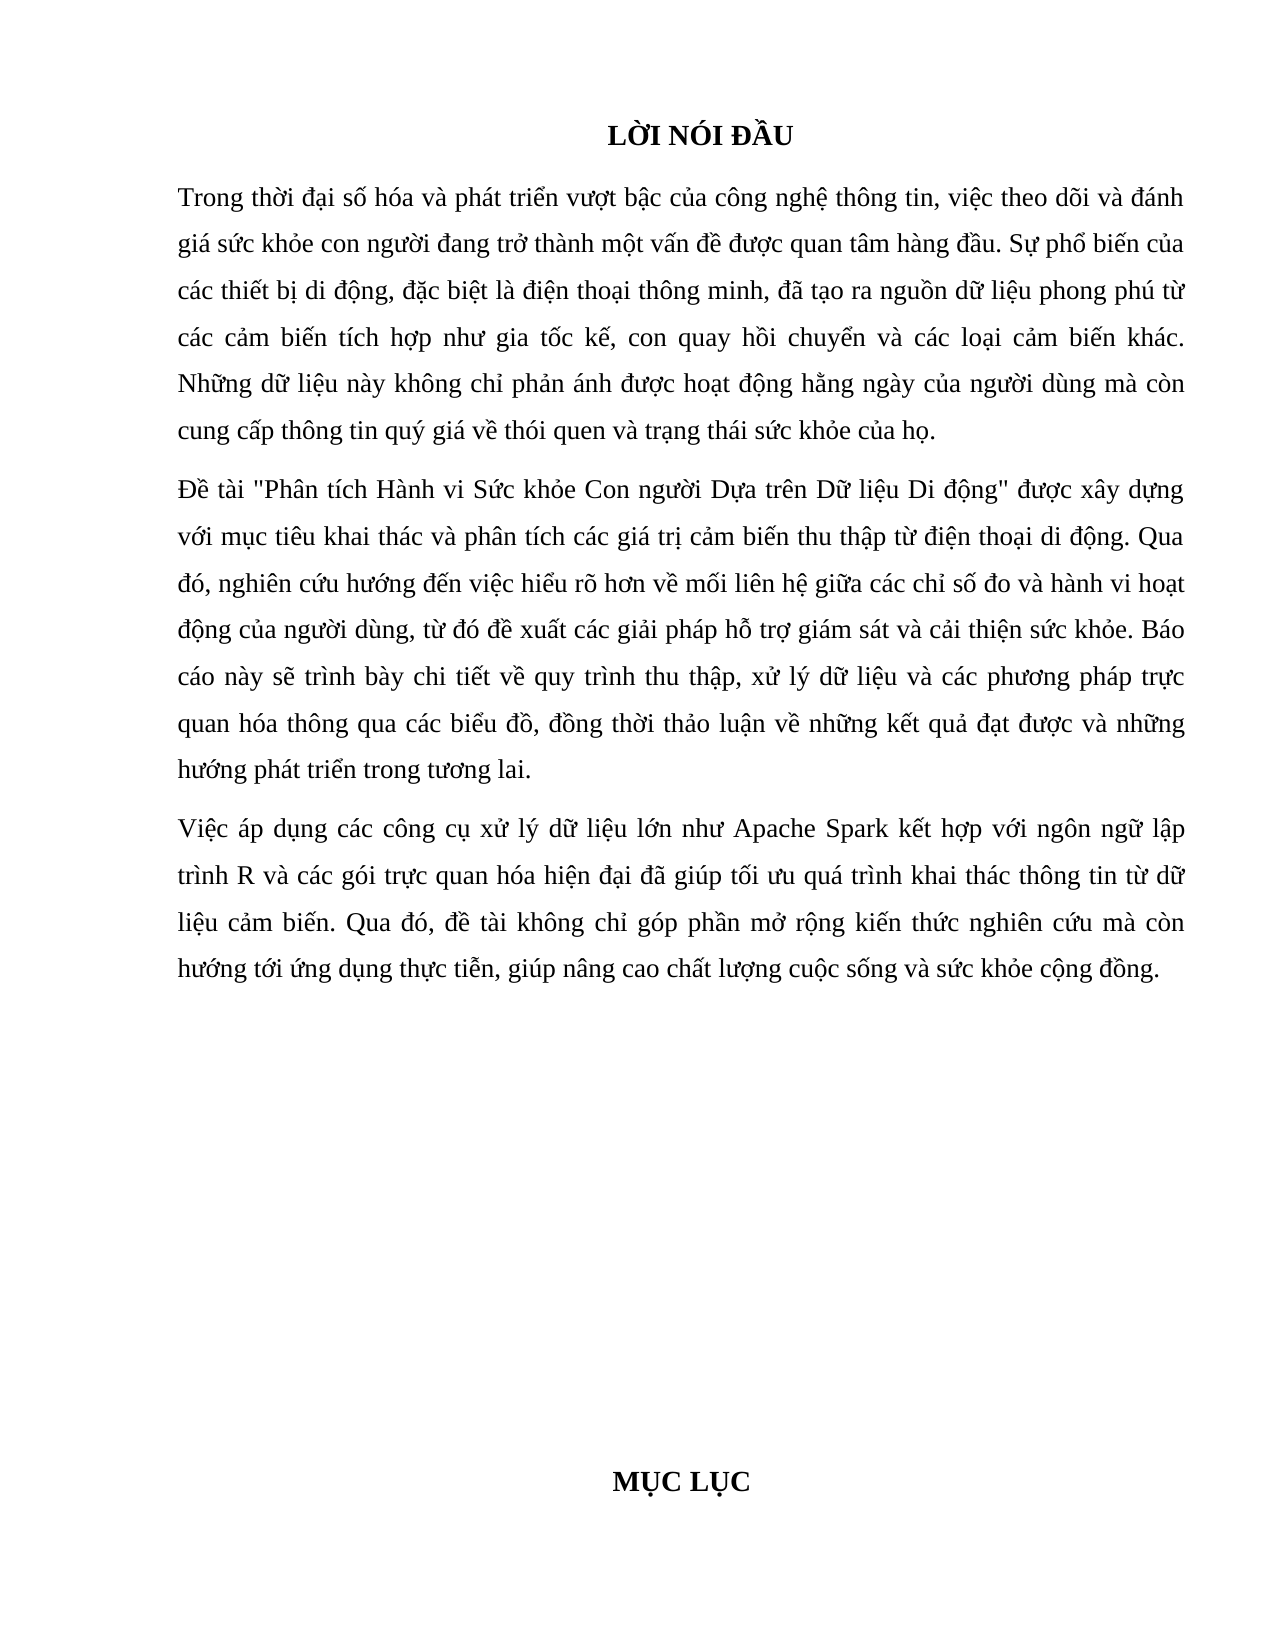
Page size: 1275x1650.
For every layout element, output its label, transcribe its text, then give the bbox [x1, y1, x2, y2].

text LỜI NÓI ĐẦU [177, 118, 1186, 152]
text Trong thời đại số hóa và phát triển vượt bậc của công nghệ thông tin, việc theo dõi và đánh giá sức khỏe con người đang trở thành một vấn đề được quan tâm hàng đầu. Sự phổ biến của các thiết bị di động, đặc biệt là điện thoại thông minh, đã tạo ra nguồn dữ liệu phong phú từ các cảm biến tích hợp như gia tốc kế, con quay hồi chuyển và các loại cảm biến khác. Những dữ liệu này không chỉ phản ánh được hoạt động hằng ngày của người dùng mà còn cung cấp thông tin quý giá về thói quen và trạng thái sức khỏe của họ. [177, 181, 1186, 445]
text Việc áp dụng các công cụ xử lý dữ liệu lớn như Apache Spark kết hợp với ngôn ngữ lập trình R và các gói trực quan hóa hiện đại đã giúp tối ưu quá trình khai thác thông tin từ dữ liệu cảm biến. Qua đó, đề tài không chỉ góp phần mở rộng kiến thức nghiên cứu mà còn hướng tới ứng dụng thực tiễn, giúp nâng cao chất lượng cuộc sống và sức khỏe cộng đồng. [177, 813, 1186, 984]
text Đề tài "Phân tích Hành vi Sức khỏe Con người Dựa trên Dữ liệu Di động" được xây dựng với mục tiêu khai thác và phân tích các giá trị cảm biến thu thập từ điện thoại di động. Qua đó, nghiên cứu hướng đến việc hiểu rõ hơn về mối liên hệ giữa các chỉ số đo và hành vi hoạt động của người dùng, từ đó đề xuất các giải pháp hỗ trợ giám sát và cải thiện sức khỏe. Báo cáo này sẽ trình bày chi tiết về quy trình thu thập, xử lý dữ liệu và các phương pháp trực quan hóa thông qua các biểu đồ, đồng thời thảo luận về những kết quả đạt được và những hướng phát triển trong tương lai. [177, 473, 1186, 784]
